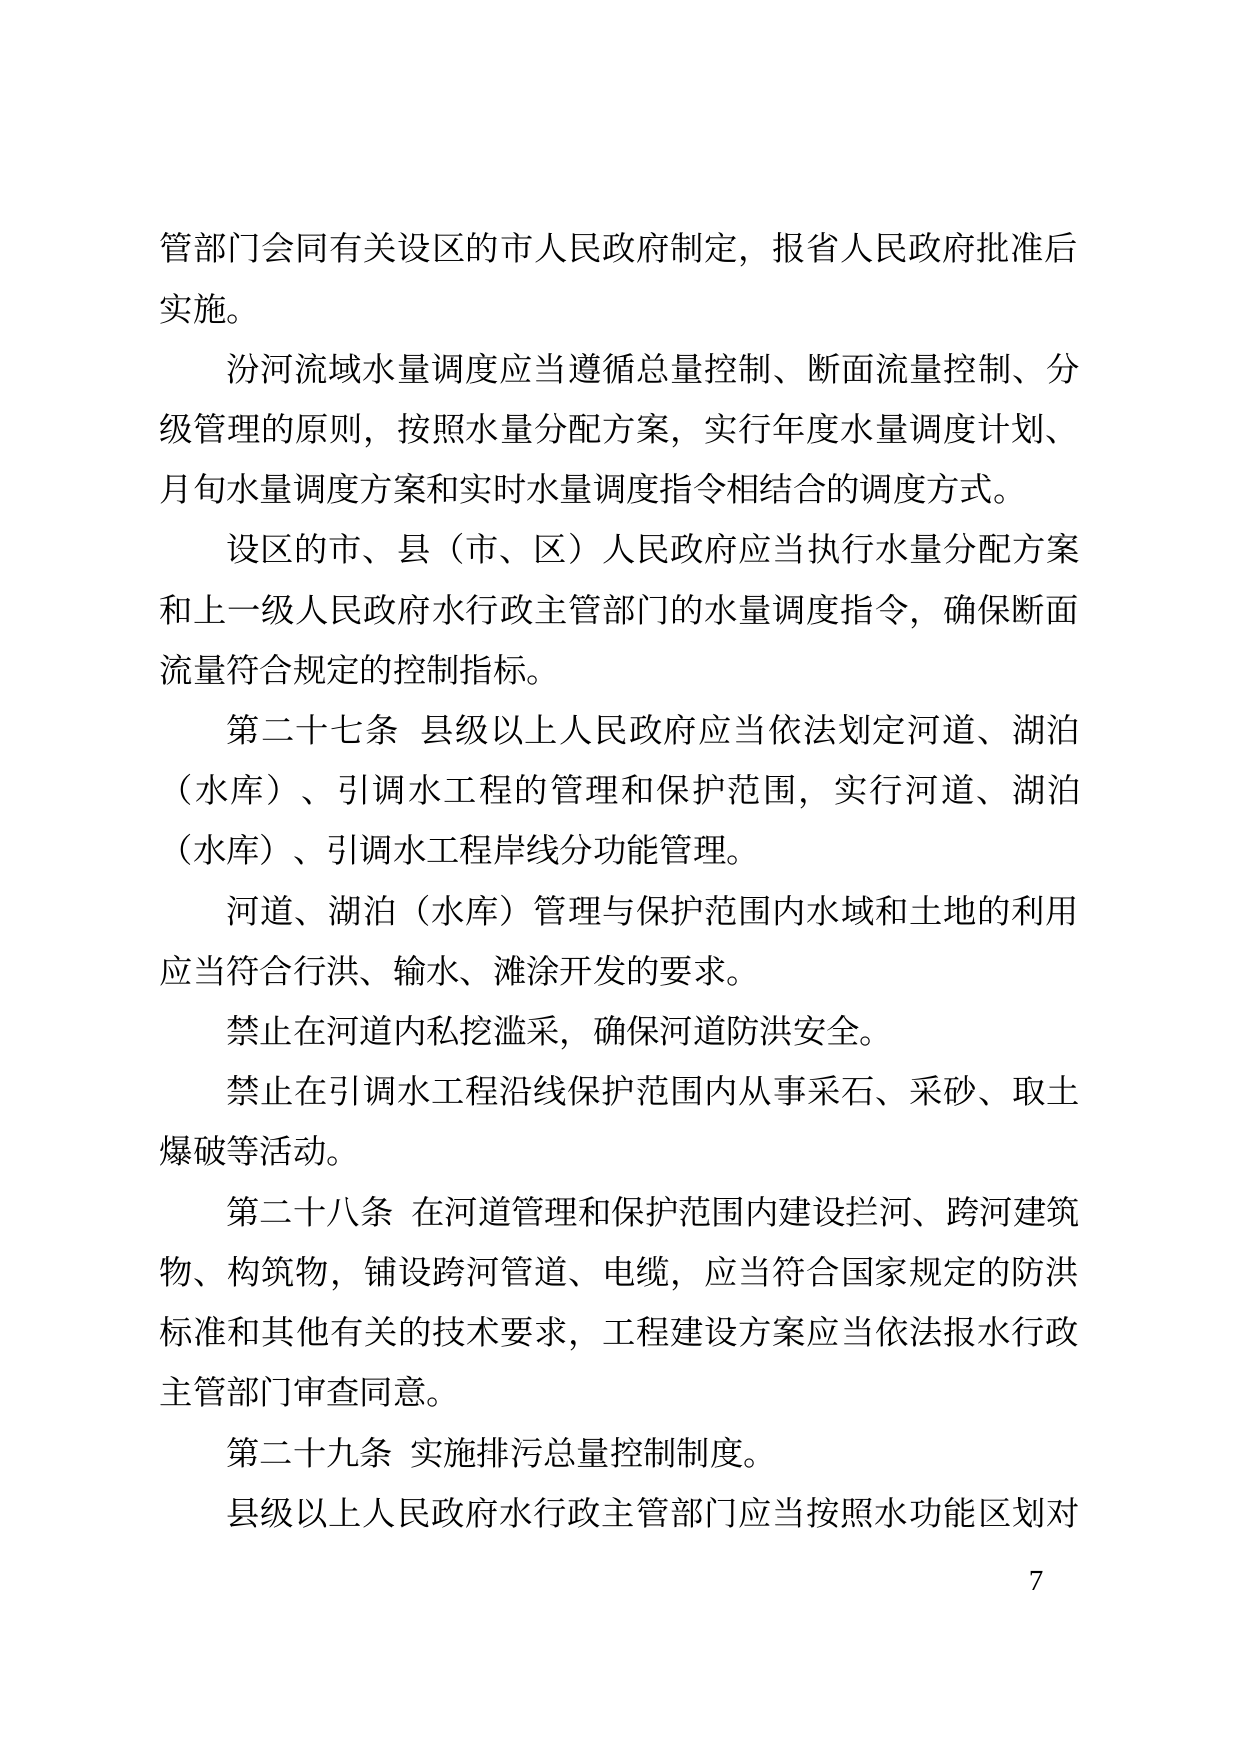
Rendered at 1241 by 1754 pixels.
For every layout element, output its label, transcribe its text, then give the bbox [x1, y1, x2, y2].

text 禁止在引调水工程沿线保护范围内从事采石、采砂、取土、爆破等活动。 [159, 1056, 1081, 1176]
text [159, 213, 1081, 333]
text 设区的市、县（市、区）人民政府应当执行水量分配方案和上一级人民政府水行政主管部门的水量调度指令，确保断面流量符合规定的控制指标。 [159, 514, 1081, 694]
text 禁止在河道内私挖滥采，确保河道防洪安全。 [159, 995, 1081, 1056]
text 汾河流域水量调度应当遵循总量控制、断面流量控制、分级管理的原则，按照水量分配方案，实行年度水量调度计划、月旬水量调度方案和实时水量调度指令相结合的调度方式。 [159, 333, 1081, 514]
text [159, 1477, 1081, 1537]
text 第二十七条 县级以上人民政府应当依法划定河道、湖泊（水库）、引调水工程的管理和保护范围，实行河道、湖泊（水库）、引调水工程岸线分功能管理。 [159, 694, 1081, 875]
text 河道、湖泊（水库）管理与保护范围内水域和土地的利用应当符合行洪、输水、滩涂开发的要求。 [159, 875, 1081, 995]
text 第二十九条 实施排污总量控制制度。 [159, 1417, 1081, 1477]
text 第二十八条 在河道管理和保护范围内建设拦河、跨河建筑物、构筑物，铺设跨河管道、电缆，应当符合国家规定的防洪标准和其他有关的技术要求，工程建设方案应当依法报水行政主管部门审查同意。 [159, 1176, 1081, 1417]
